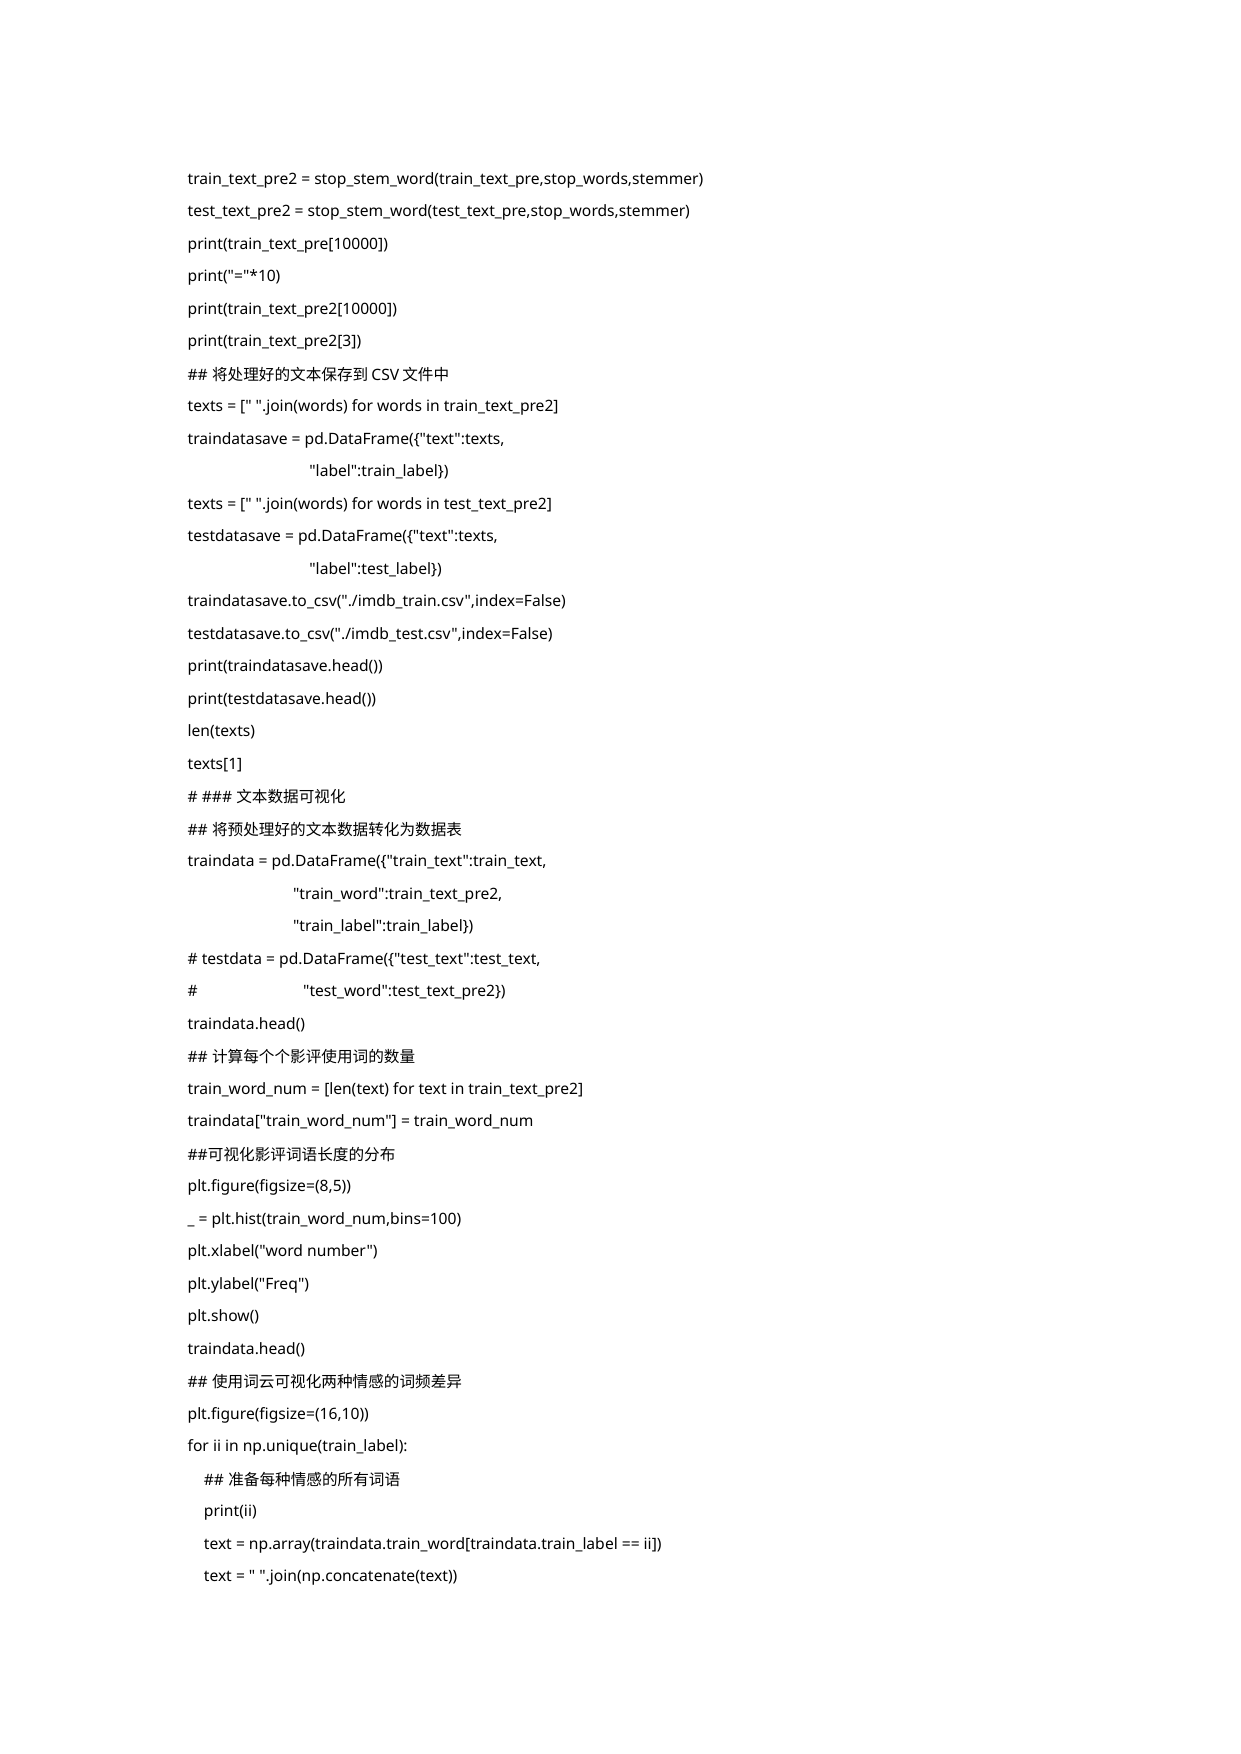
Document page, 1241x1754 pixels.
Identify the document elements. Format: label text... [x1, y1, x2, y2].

text traindata = pd.DataFrame({"train_text":train_text, [187, 844, 1053, 877]
text "train_label":train_label}) [187, 909, 1053, 942]
text plt.xlabel("word number") [187, 1234, 1053, 1267]
text text = " ".join(np.concatenate(text)) [187, 1559, 1053, 1592]
text "label":test_label}) [187, 552, 1053, 584]
text "train_word":train_text_pre2, [187, 877, 1053, 909]
text traindatasave.to_csv("./imdb_train.csv",index=False) [187, 584, 1053, 617]
text texts[1] [187, 747, 1053, 779]
text ## 将预处理好的文本数据转化为数据表 [187, 812, 1053, 844]
text for ii in np.unique(train_label): [187, 1429, 1053, 1462]
text traindata.head() [187, 1332, 1053, 1364]
text print("="*10) [187, 259, 1053, 292]
text ## 准备每种情感的所有词语 [187, 1462, 1053, 1494]
text test_text_pre2 = stop_stem_word(test_text_pre,stop_words,stemmer) [187, 194, 1053, 227]
text print(train_text_pre2[3]) [187, 324, 1053, 357]
text "label":train_label}) [187, 454, 1053, 487]
text plt.ylabel("Freq") [187, 1267, 1053, 1299]
text ##可视化影评词语长度的分布 [187, 1137, 1053, 1169]
text testdatasave.to_csv("./imdb_test.csv",index=False) [187, 617, 1053, 649]
text texts = [" ".join(words) for words in train_text_pre2] [187, 389, 1053, 422]
text print(ii) [187, 1494, 1053, 1527]
text text = np.array(traindata.train_word[traindata.train_label == ii]) [187, 1527, 1053, 1559]
text # testdata = pd.DataFrame({"test_text":test_text, [187, 942, 1053, 974]
text traindata["train_word_num"] = train_word_num [187, 1104, 1053, 1137]
text ## 计算每个个影评使用词的数量 [187, 1039, 1053, 1072]
text # "test_word":test_text_pre2}) [187, 974, 1053, 1007]
text plt.show() [187, 1299, 1053, 1332]
text print(train_text_pre2[10000]) [187, 292, 1053, 324]
text print(traindatasave.head()) [187, 649, 1053, 682]
text traindatasave = pd.DataFrame({"text":texts, [187, 422, 1053, 454]
text testdatasave = pd.DataFrame({"text":texts, [187, 519, 1053, 552]
text ## 将处理好的文本保存到CSV文件中 [187, 357, 1053, 389]
text len(texts) [187, 714, 1053, 747]
text train_word_num = [len(text) for text in train_text_pre2] [187, 1072, 1053, 1104]
text train_text_pre2 = stop_stem_word(train_text_pre,stop_words,stemmer) [187, 162, 1053, 194]
text # ### 文本数据可视化 [187, 779, 1053, 812]
text print(train_text_pre[10000]) [187, 227, 1053, 259]
text ## 使用词云可视化两种情感的词频差异 [187, 1364, 1053, 1397]
text traindata.head() [187, 1007, 1053, 1039]
text plt.figure(figsize=(8,5)) [187, 1169, 1053, 1202]
text print(testdatasave.head()) [187, 682, 1053, 714]
text _ = plt.hist(train_word_num,bins=100) [187, 1202, 1053, 1234]
text texts = [" ".join(words) for words in test_text_pre2] [187, 487, 1053, 519]
text plt.figure(figsize=(16,10)) [187, 1397, 1053, 1429]
